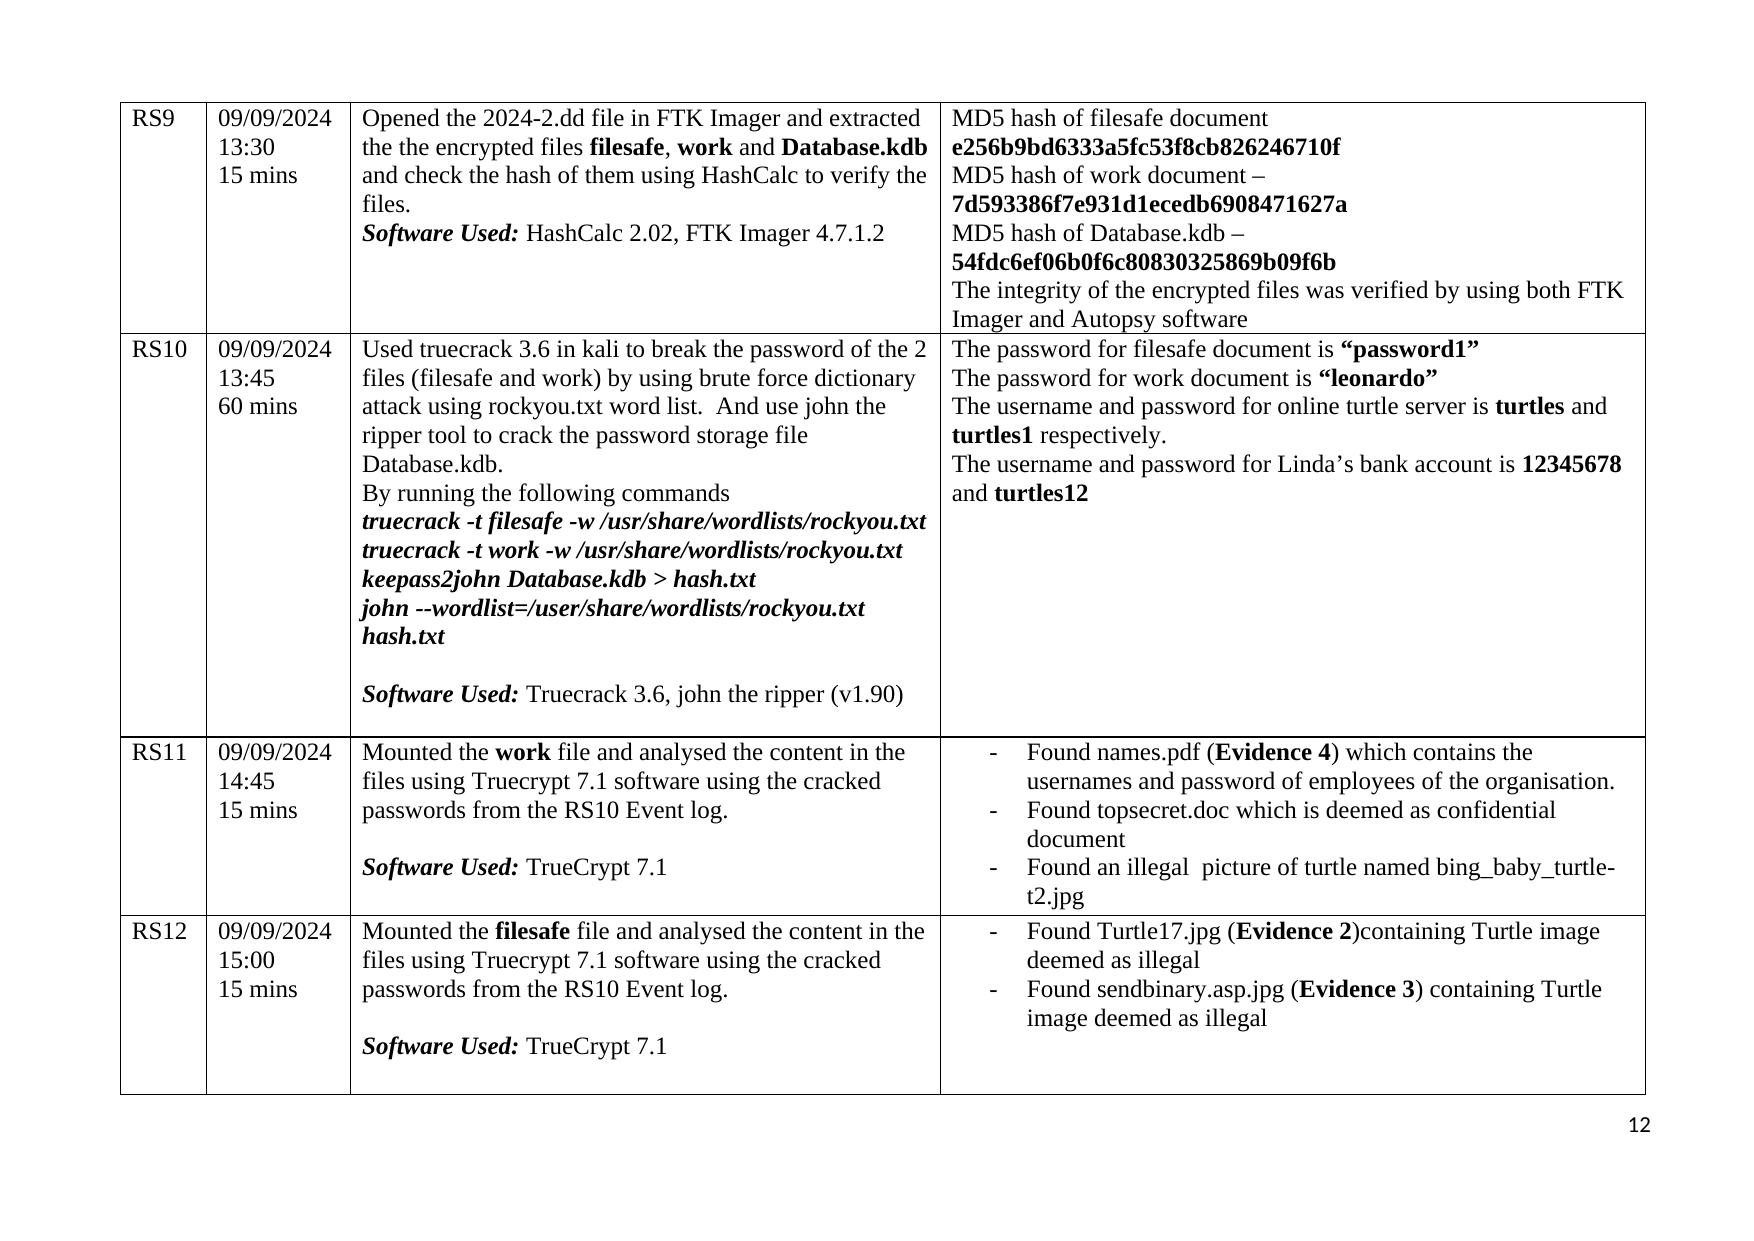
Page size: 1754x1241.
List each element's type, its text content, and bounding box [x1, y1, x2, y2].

table_cell 09/09/2024 13:30 15 mins [207, 103, 350, 333]
table_cell 09/09/2024 15:00 15 mins [207, 916, 350, 1094]
table_cell 09/09/2024 13:45 60 mins [207, 334, 350, 736]
table_cell RS12 [121, 916, 206, 1094]
table_cell RS11 [121, 738, 206, 915]
table_cell MD5 hash of filesafe document e256b9bd6333a5fc53f8cb826246710f MD5 hash of work document – 7d593386f7e931d1ecedb6908471627a MD5 hash of Database.kdb – 54fdc6ef06b0f6c80830325869b09f6b The integrity of the encrypted files was verified by using both FTK Imager and Autopsy software [941, 103, 1645, 333]
table_cell Opened the 2024-2.dd file in FTK Imager and extracted the the encrypted files filesafe, work and Database.kdb and check the hash of them using HashCalc to verify the files. Software Used: HashCalc 2.02, FTK Imager 4.7.1.2 [351, 103, 940, 333]
table_cell The password for filesafe document is “password1” The password for work document is “leonardo” The username and password for online turtle server is turtles and turtles1 respectively. The username and password for Linda’s bank account is 12345678 and turtles12 [941, 334, 1645, 736]
table_cell Found Turtle17.jpg (Evidence 2)containing Turtle image deemed as illegal Found sendbinary.asp.jpg (Evidence 3) containing Turtle image deemed as illegal [941, 916, 1645, 1094]
table_cell Used truecrack 3.6 in kali to break the password of the 2 files (filesafe and work) by using brute force dictionary attack using rockyou.txt word list. And use john the ripper tool to crack the password storage file Database.kdb. By running the following commands truecrack -t filesafe -w /usr/share/wordlists/rockyou.txt truecrack -t work -w /usr/share/wordlists/rockyou.txt keepass2john Database.kdb > hash.txt john --wordlist=/user/share/wordlists/rockyou.txt hash.txt Software Used: Truecrack 3.6, john the ripper (v1.90) [351, 334, 940, 736]
table_cell Mounted the work file and analysed the content in the files using Truecrypt 7.1 software using the cracked passwords from the RS10 Event log. Software Used: TrueCrypt 7.1 [351, 738, 940, 915]
table_cell 09/09/2024 14:45 15 mins [207, 738, 350, 915]
table_cell RS10 [121, 334, 206, 736]
table_cell Found names.pdf (Evidence 4) which contains the usernames and password of employees of the organisation. Found topsecret.doc which is deemed as confidential document Found an illegal picture of turtle named bing_baby_turtle-t2.jpg [941, 738, 1645, 915]
table_cell Mounted the filesafe file and analysed the content in the files using Truecrypt 7.1 software using the cracked passwords from the RS10 Event log. Software Used: TrueCrypt 7.1 [351, 916, 940, 1094]
table_cell RS9 [121, 103, 206, 333]
